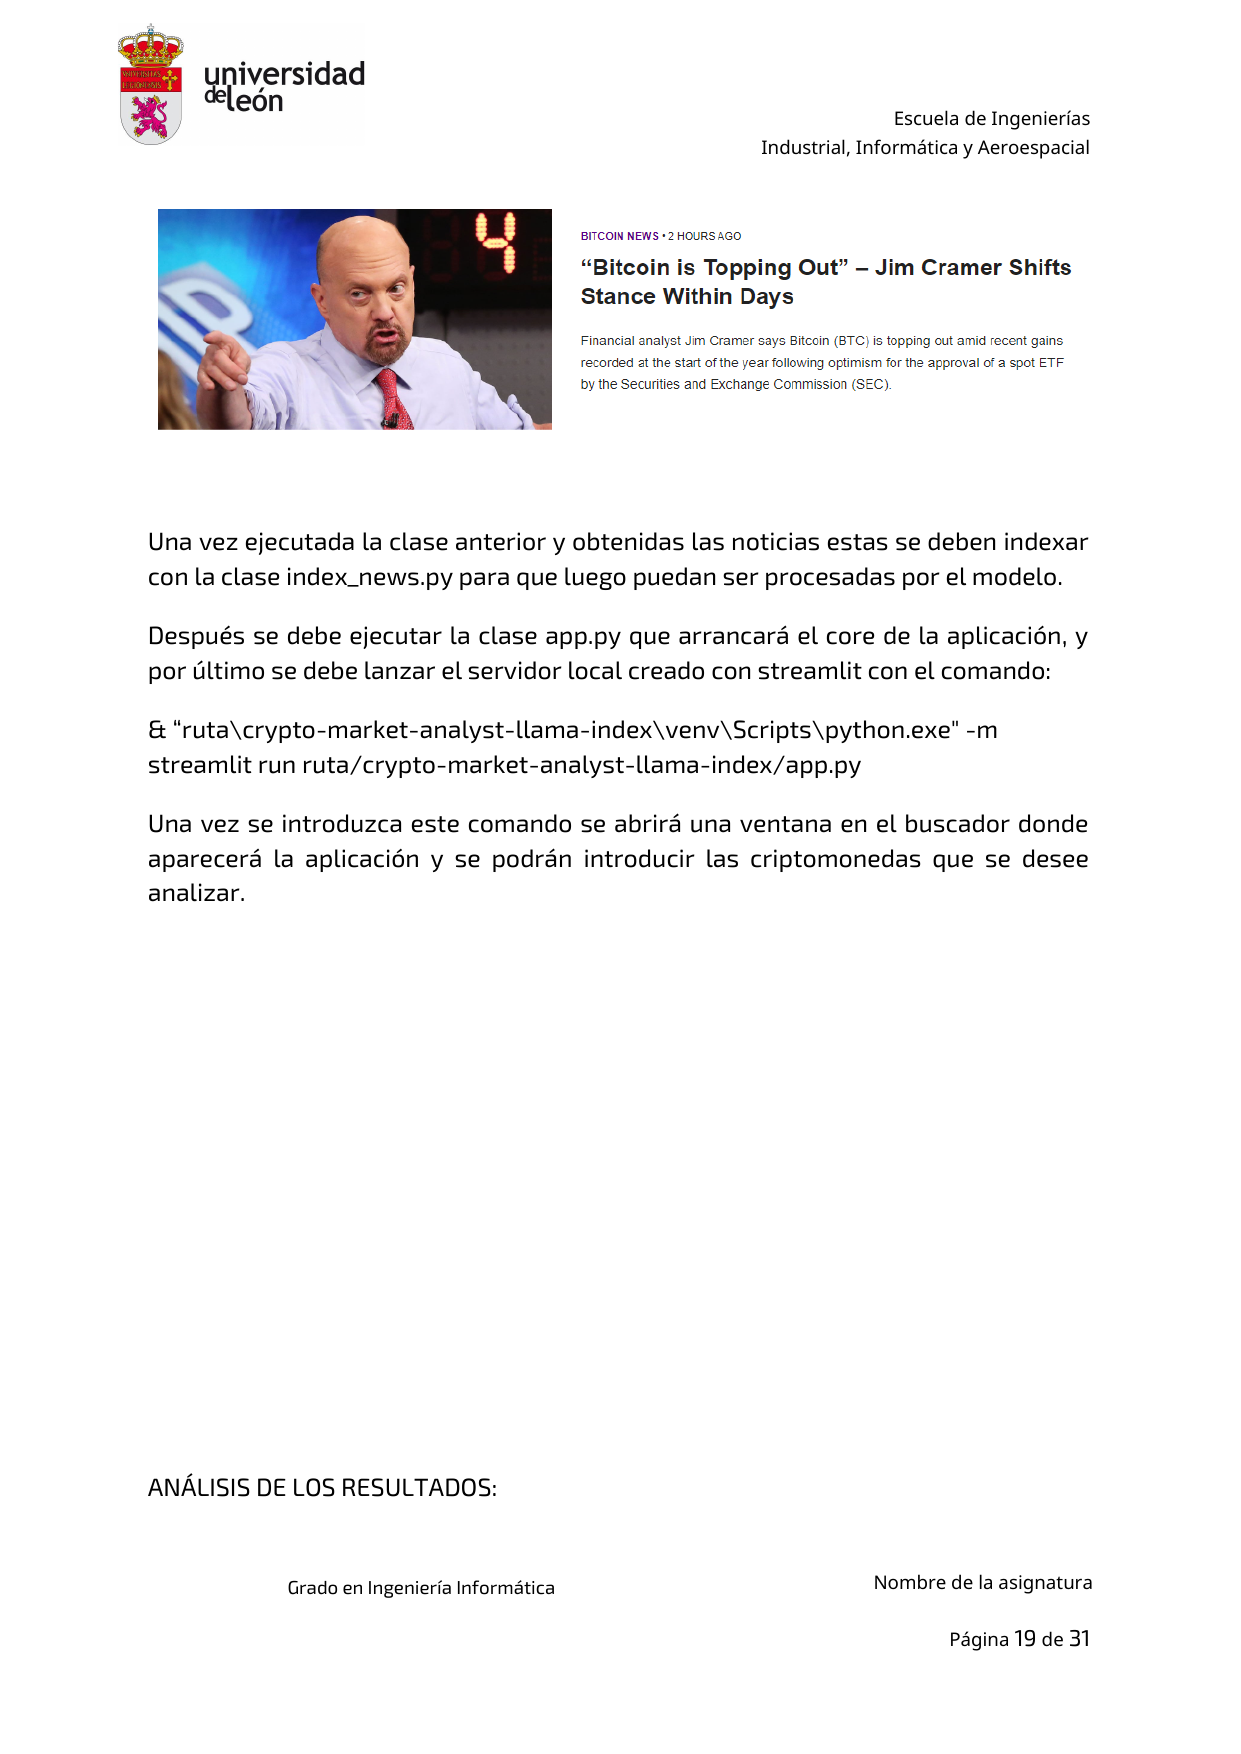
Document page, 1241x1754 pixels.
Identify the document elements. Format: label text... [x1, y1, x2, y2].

text Una vez ejecutada la clase anterior y obtenidas las noticias estas se deben indexar con la clase index_news.py para que luego puedan ser procesadas por el modelo. [148, 526, 1090, 590]
text ANÁLISIS DE LOS RESULTADOS: [148, 1471, 1090, 1501]
text Una vez se introduzca este comando se abrirá una ventana en el buscador donde aparecerá la aplicación y se podrán introducir las criptomonedas que se desee analizar. [148, 807, 1090, 906]
picture [117, 23, 365, 146]
text Después se debe ejecutar la clase app.py que arrancará el core de la aplicación, y por último se debe lanzar el servidor local creado con streamlit con el comando: [148, 619, 1090, 684]
text & “ruta\crypto-market-analyst-llama-index\venv\Scripts\python.exe" -m streamlit run ruta/crypto-market-analyst-llama-index/app.py [148, 713, 1090, 778]
picture [147, 199, 1091, 437]
